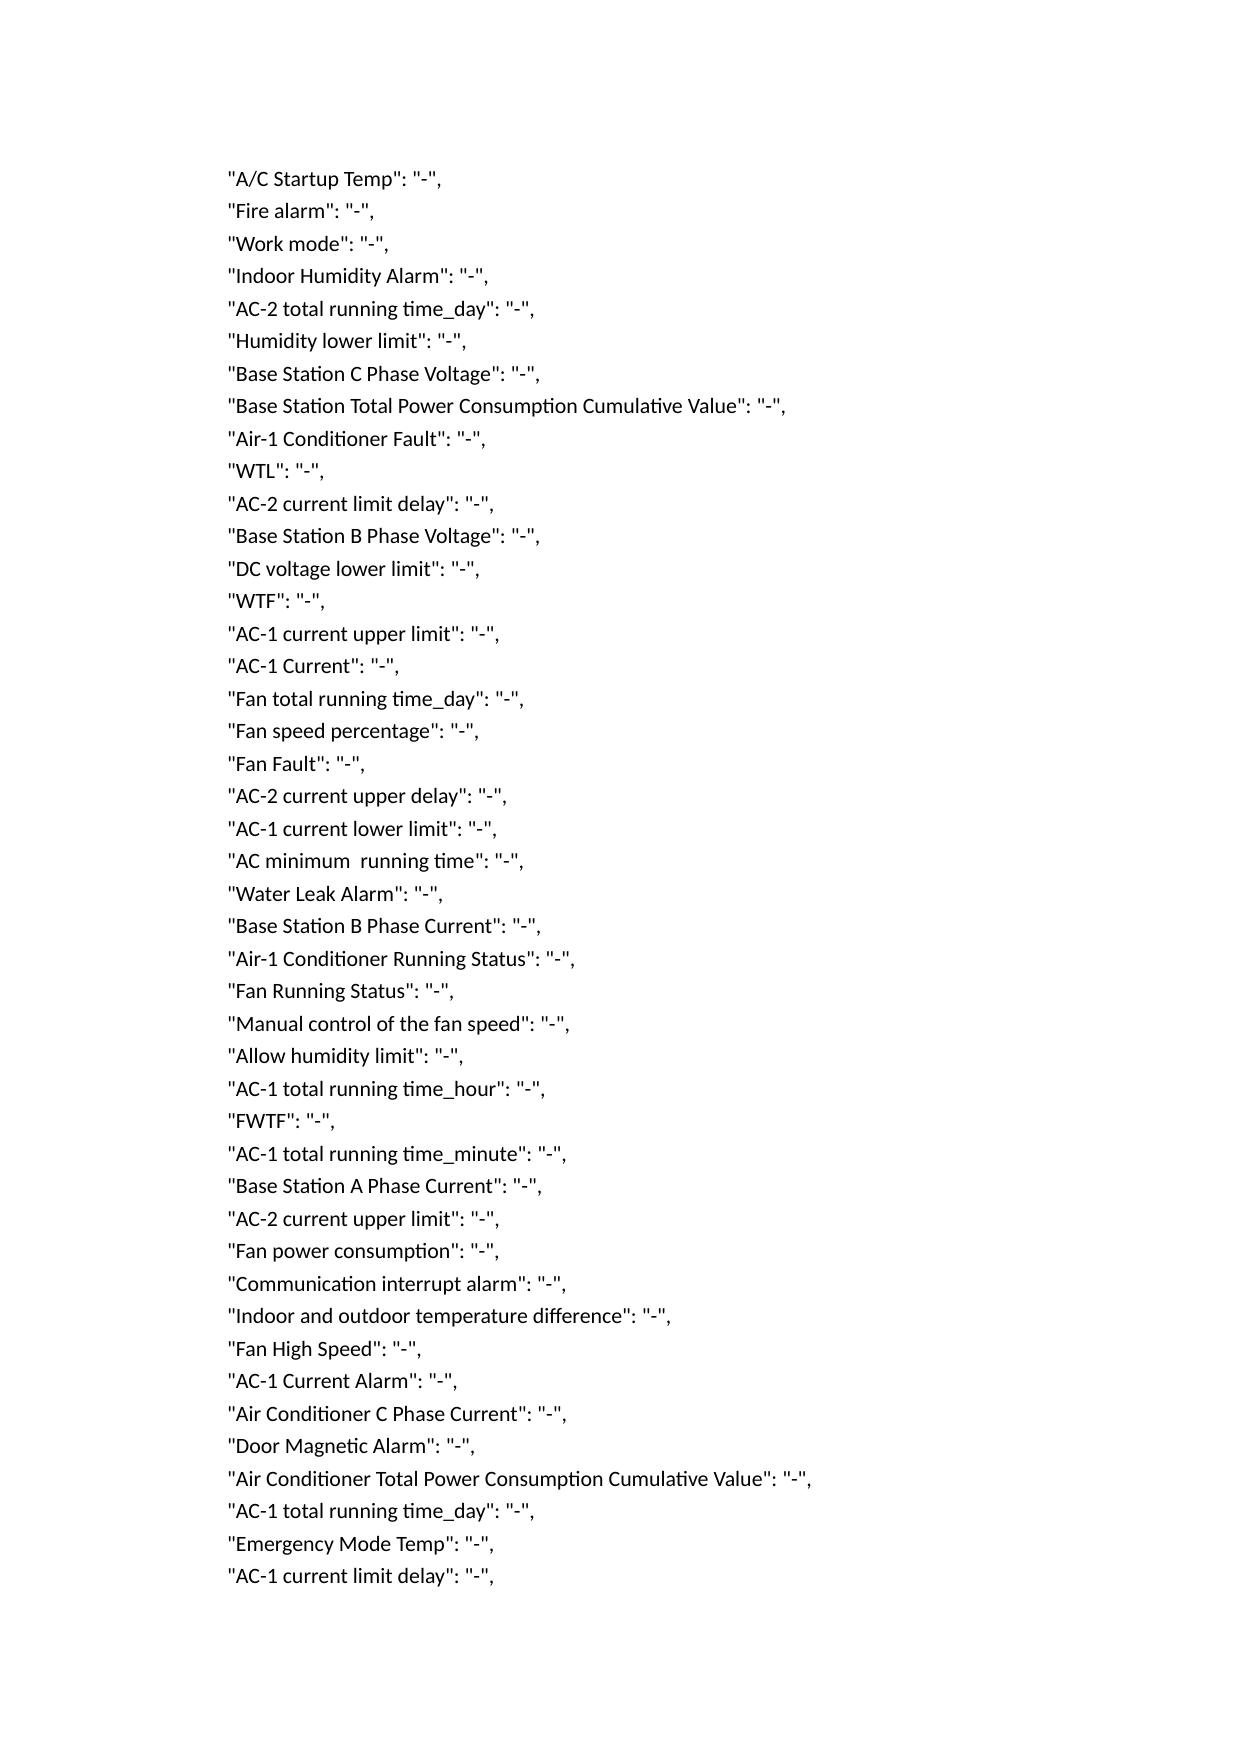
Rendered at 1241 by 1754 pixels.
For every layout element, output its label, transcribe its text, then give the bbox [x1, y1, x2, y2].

text "WTL": "-", [187, 454, 1053, 487]
text "A/C Startup Temp": "-", [187, 162, 1053, 194]
text "Fan High Speed": "-", [187, 1332, 1053, 1364]
text "Fan Fault": "-", [187, 747, 1053, 779]
text "WTF": "-", [187, 584, 1053, 617]
text "FWTF": "-", [187, 1104, 1053, 1137]
text "AC-1 total running time_minute": "-", [187, 1137, 1053, 1169]
text "Air Conditioner Total Power Consumption Cumulative Value": "-", [187, 1462, 1053, 1494]
text "Fan speed percentage": "-", [187, 714, 1053, 747]
text "AC-1 total running time_hour": "-", [187, 1072, 1053, 1104]
text "Communication interrupt alarm": "-", [187, 1267, 1053, 1299]
text "Work mode": "-", [187, 227, 1053, 259]
text "AC-1 current upper limit": "-", [187, 617, 1053, 649]
text "Base Station A Phase Current": "-", [187, 1169, 1053, 1202]
text "AC-2 current limit delay": "-", [187, 487, 1053, 519]
text "Allow humidity limit": "-", [187, 1039, 1053, 1072]
text "Water Leak Alarm": "-", [187, 877, 1053, 909]
text "Indoor Humidity Alarm": "-", [187, 259, 1053, 292]
text "Base Station B Phase Current": "-", [187, 909, 1053, 942]
text "Fan Running Status": "-", [187, 974, 1053, 1007]
text "Base Station C Phase Voltage": "-", [187, 357, 1053, 389]
text "Fire alarm": "-", [187, 194, 1053, 227]
text "AC minimum running time": "-", [187, 844, 1053, 877]
text "AC-1 Current Alarm": "-", [187, 1364, 1053, 1397]
text "Air-1 Conditioner Fault": "-", [187, 422, 1053, 454]
text "AC-1 total running time_day": "-", [187, 1494, 1053, 1527]
text "AC-2 current upper delay": "-", [187, 779, 1053, 812]
text "AC-2 current upper limit": "-", [187, 1202, 1053, 1234]
text "Door Magnetic Alarm": "-", [187, 1429, 1053, 1462]
text "AC-2 total running time_day": "-", [187, 292, 1053, 324]
text "Manual control of the fan speed": "-", [187, 1007, 1053, 1039]
text "DC voltage lower limit": "-", [187, 552, 1053, 584]
text "AC-1 current limit delay": "-", [187, 1559, 1053, 1592]
text "Emergency Mode Temp": "-", [187, 1527, 1053, 1559]
text "Indoor and outdoor temperature difference": "-", [187, 1299, 1053, 1332]
text "Fan power consumption": "-", [187, 1234, 1053, 1267]
text "Base Station B Phase Voltage": "-", [187, 519, 1053, 552]
text "AC-1 current lower limit": "-", [187, 812, 1053, 844]
text "AC-1 Current": "-", [187, 649, 1053, 682]
text "Air Conditioner C Phase Current": "-", [187, 1397, 1053, 1429]
text "Base Station Total Power Consumption Cumulative Value": "-", [187, 389, 1053, 422]
text "Air-1 Conditioner Running Status": "-", [187, 942, 1053, 974]
text "Humidity lower limit": "-", [187, 324, 1053, 357]
text "Fan total running time_day": "-", [187, 682, 1053, 714]
